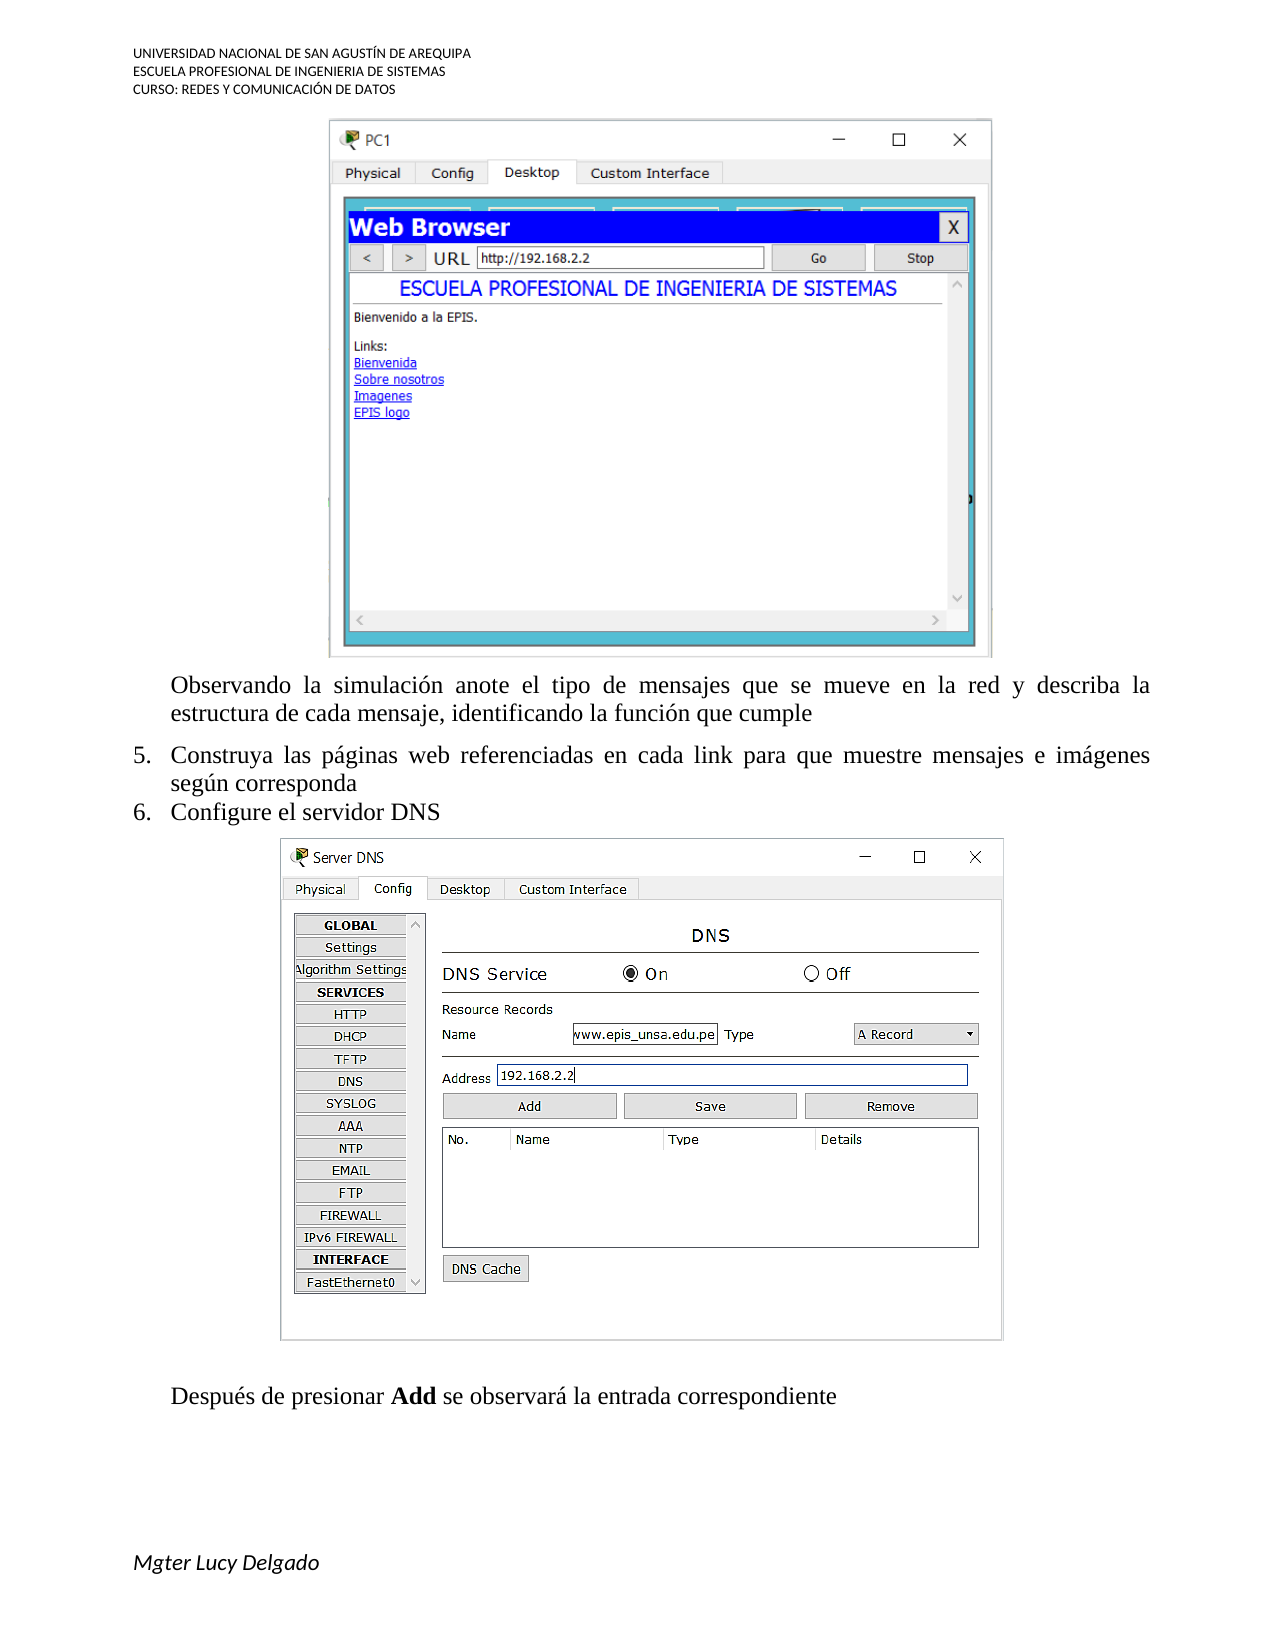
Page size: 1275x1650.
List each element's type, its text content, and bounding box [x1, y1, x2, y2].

list Construya las páginas web referenciadas en cada link para que muestre mensajes e imágenes según corresponda [133, 740, 1152, 797]
picture [328, 118, 993, 658]
list Configure el servidor DNS [133, 797, 1152, 826]
picture [280, 838, 1004, 1341]
text Después de presionar Add se observará la entrada correspondiente [170, 1381, 1152, 1410]
text Observando la simulación anote el tipo de mensajes que se mueve en la red y describa la estructura de cada mensaje, identificando la función que cumple [170, 670, 1152, 727]
